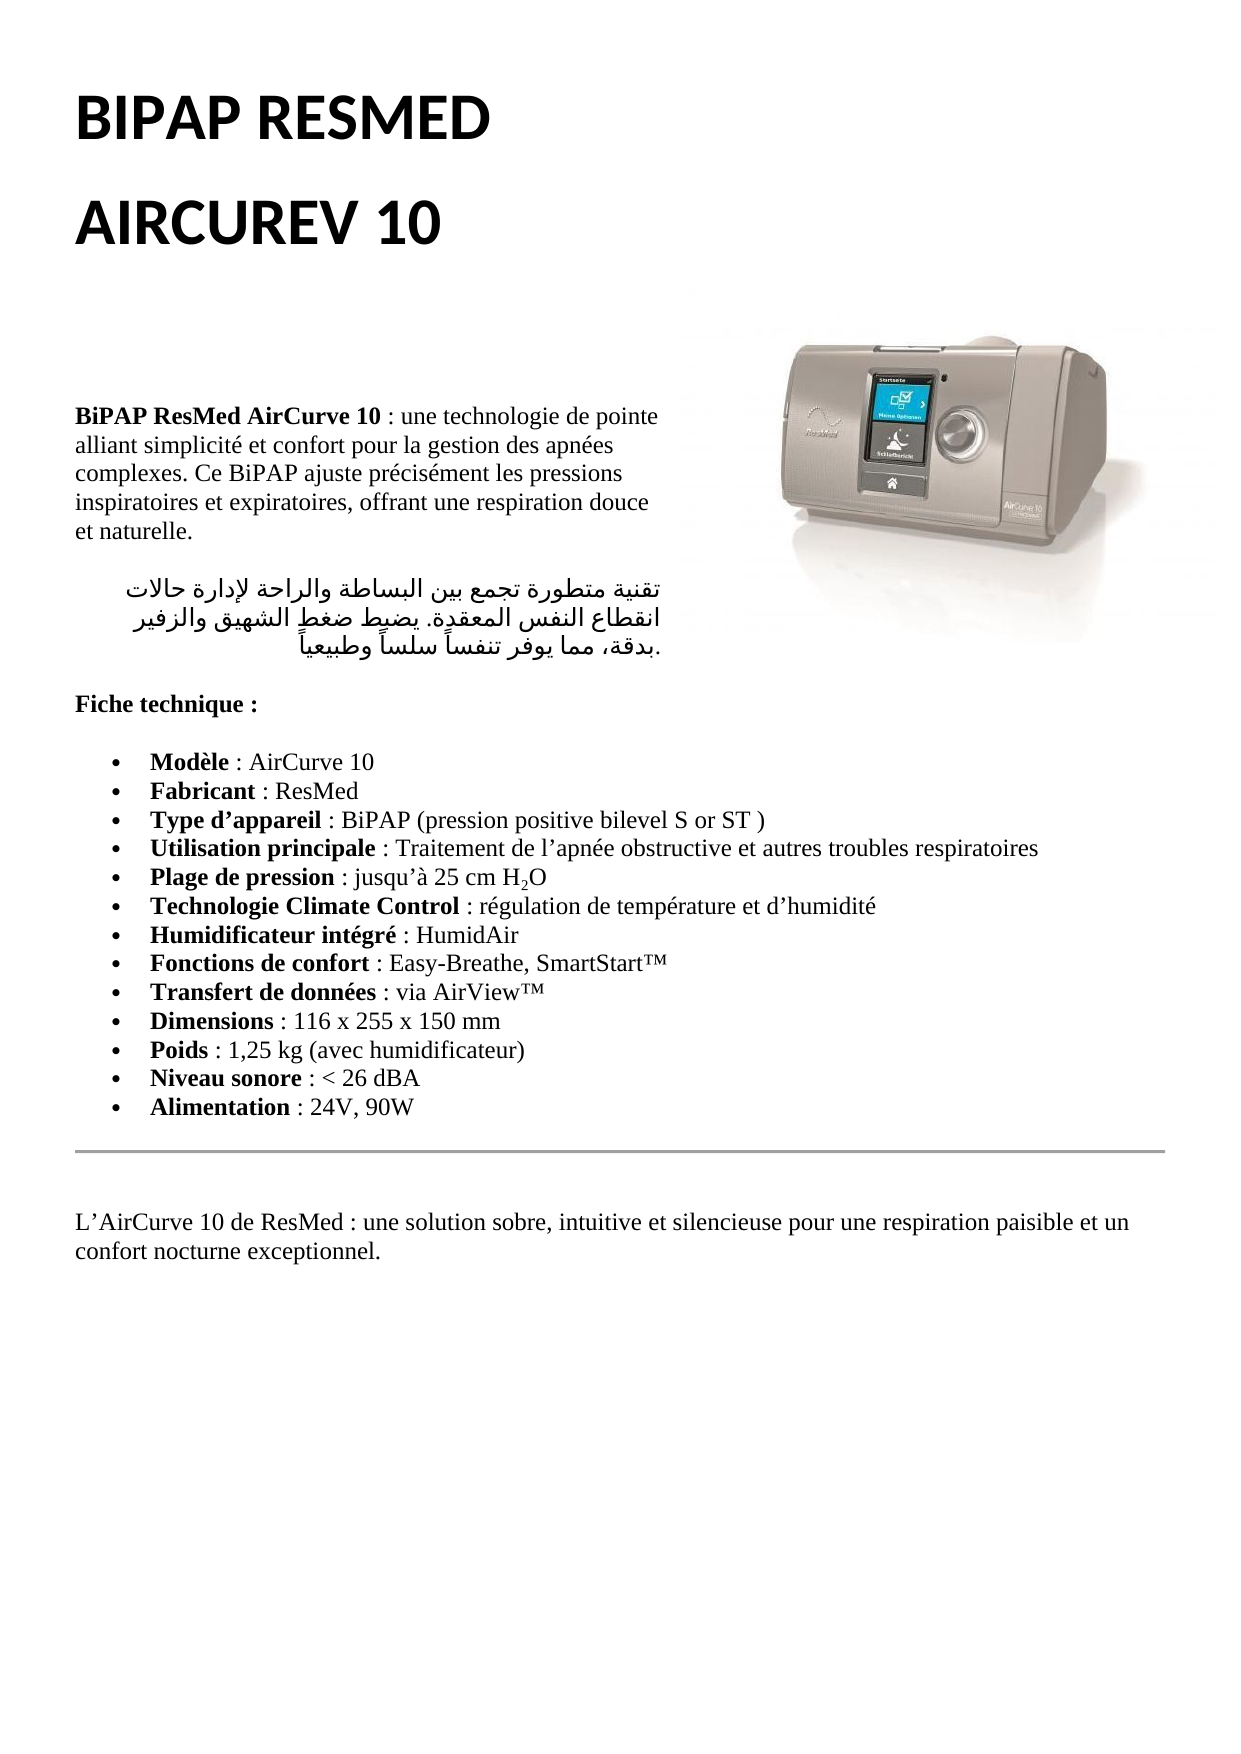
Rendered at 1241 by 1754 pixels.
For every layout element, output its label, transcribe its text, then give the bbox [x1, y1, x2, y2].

picture [679, 285, 1217, 643]
list Type d’appareil : BiPAP (pression positive bilevel S or ST ) [112, 805, 1165, 833]
list Utilisation principale : Traitement de l’apnée obstructive et autres troubles respiratoires [112, 833, 1165, 862]
text AIRCUREV 10 [75, 179, 1165, 261]
list Humidificateur intégré : HumidAir [112, 920, 1165, 948]
list Plage de pression : jusqu’à 25 cm H₂O [112, 862, 1165, 891]
list Modèle : AirCurve 10 [112, 747, 1165, 776]
list Fonctions de confort : Easy-Breathe, SmartStart™ [112, 948, 1165, 977]
text BIPAP RESMED [75, 75, 1165, 156]
list Alimentation : 24V, 90W [112, 1092, 1165, 1121]
list Niveau sonore : < 26 dBA [112, 1063, 1165, 1092]
list Fabricant : ResMed [112, 776, 1165, 805]
text تقنية متطورة تجمع بين البساطة والراحة لإدارة حالات انقطاع النفس المعقدة. يضبط ضغط الشهيق والزفير بدقة، مما يوفر تنفساً سلساً وطبيعياً. [75, 574, 1165, 660]
list Technologie Climate Control : régulation de température et d’humidité [112, 891, 1165, 920]
list Poids : 1,25 kg (avec humidificateur) [112, 1035, 1165, 1063]
text Fiche technique : [75, 689, 1165, 718]
text BiPAP ResMed AirCurve 10 : une technologie de pointe alliant simplicité et confort pour la gestion des apnées complexes. Ce BiPAP ajuste précisément les pressions inspiratoires et expiratoires, offrant une respiration douce et naturelle. [75, 401, 679, 545]
list Transfert de données : via AirView™ [112, 977, 1165, 1006]
text L’AirCurve 10 de ResMed : une solution sobre, intuitive et silencieuse pour une respiration paisible et un confort nocturne exceptionnel. [75, 1207, 1165, 1265]
list Dimensions : 116 x 255 x 150 mm [112, 1006, 1165, 1035]
